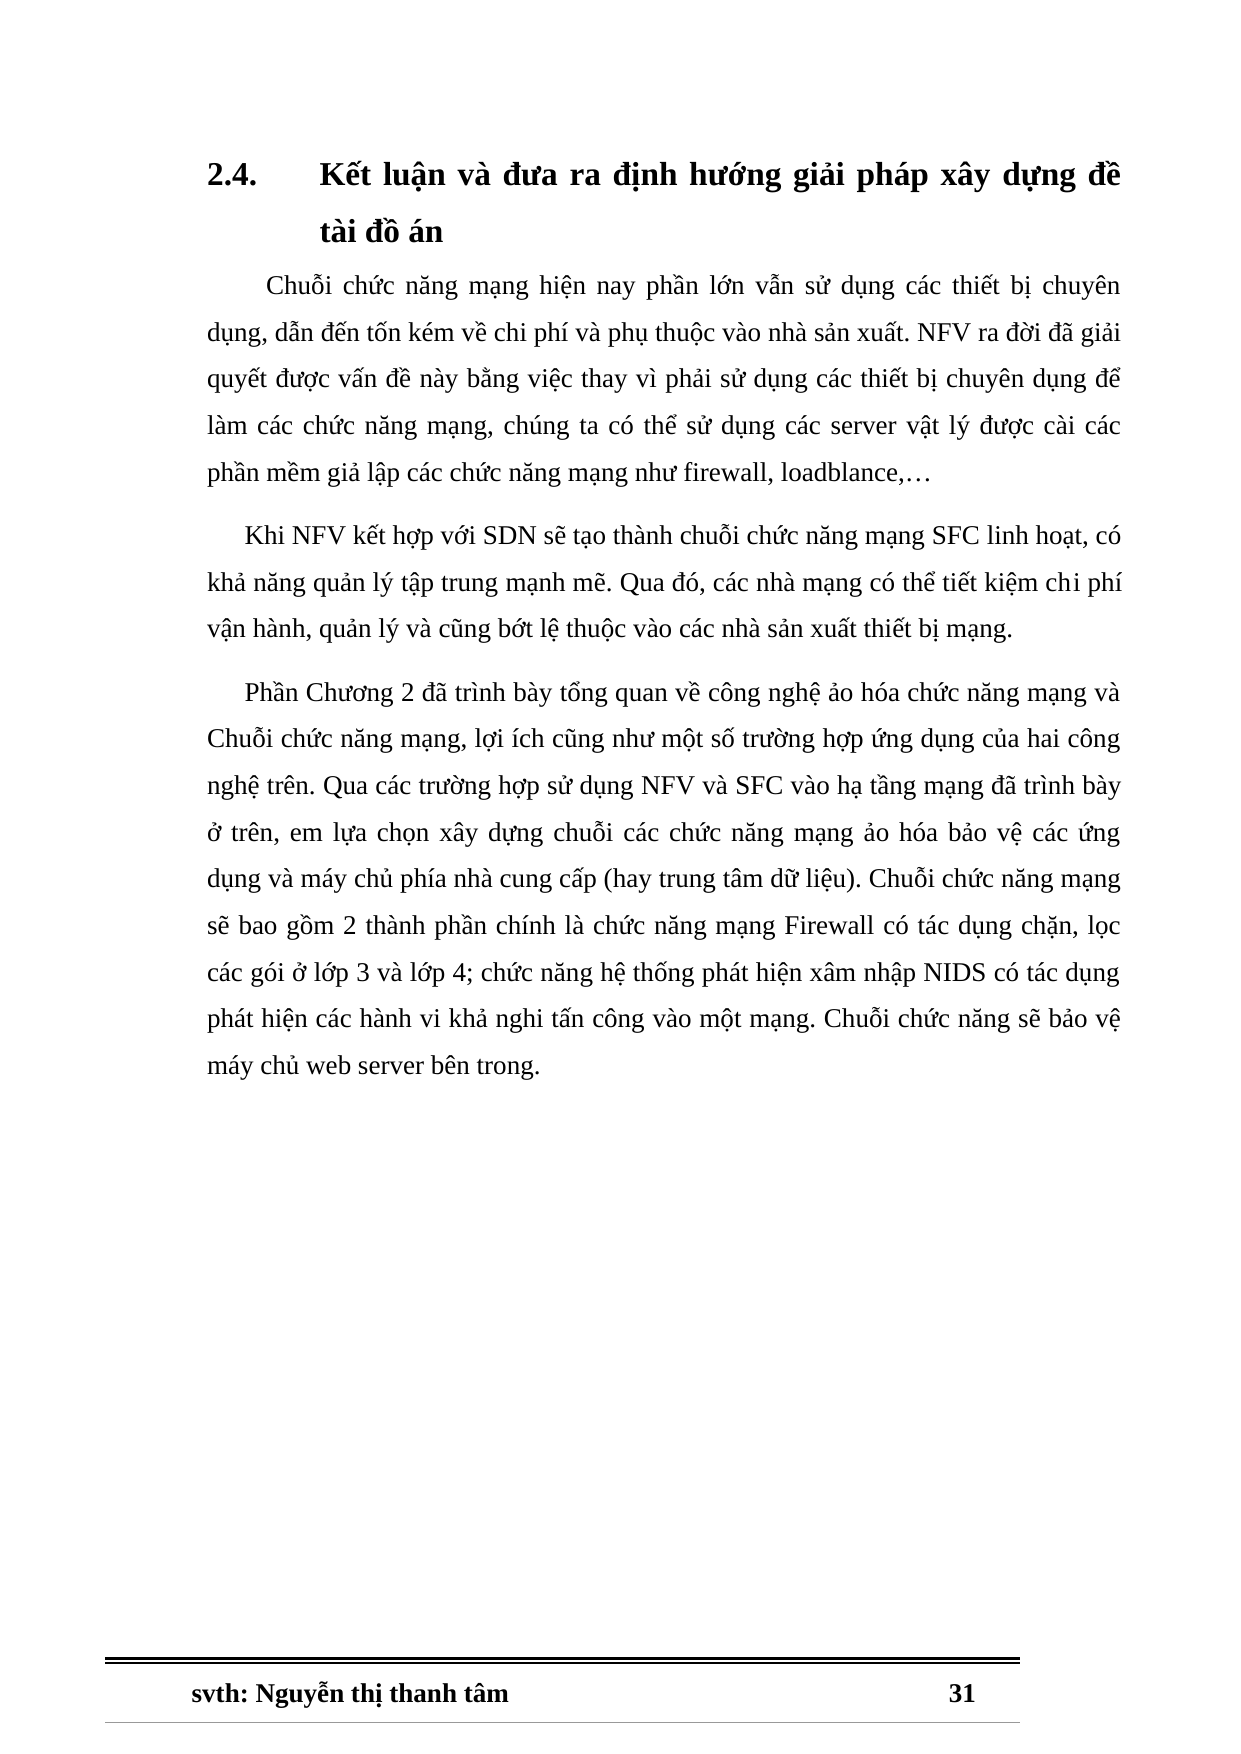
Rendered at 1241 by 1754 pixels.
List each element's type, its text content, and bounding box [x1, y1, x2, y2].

subtitle Kết luận và đưa ra định hướng giải pháp xây dựng đề tài đồ án [207, 154, 1122, 250]
text Chuỗi chức năng mạng hiện nay phần lớn vẫn sử dụng các thiết bị chuyên dụng, dẫn đến tốn kém về chi phí và phụ thuộc vào nhà sản xuất. NFV ra đời đã giải quyết được vấn đề này bằng việc thay vì phải sử dụng các thiết bị chuyên dụng để làm các chức năng mạng, chúng ta có thể sử dụng các server vật lý được cài các phần mềm giả lập các chức năng mạng như firewall, loadblance,… [207, 269, 1122, 487]
text Khi NFV kết hợp với SDN sẽ tạo thành chuỗi chức năng mạng SFC linh hoạt, có khả năng quản lý tập trung mạnh mẽ. Qua đó, các nhà mạng có thể tiết kiệm chi phí vận hành, quản lý và cũng bớt lệ thuộc vào các nhà sản xuất thiết bị mạng. [207, 519, 1122, 644]
text Phần Chương 2 đã trình bày tổng quan về công nghệ ảo hóa chức năng mạng và Chuỗi chức năng mạng, lợi ích cũng như một số trường hợp ứng dụng của hai công nghệ trên. Qua các trường hợp sử dụng NFV và SFC vào hạ tầng mạng đã trình bày ở trên, em lựa chọn xây dựng chuỗi các chức năng mạng ảo hóa bảo vệ các ứng dụng và máy chủ phía nhà cung cấp (hay trung tâm dữ liệu). Chuỗi chức năng mạng sẽ bao gồm 2 thành phần chính là chức năng mạng Firewall có tác dụng chặn, lọc các gói ở lớp 3 và lớp 4; chức năng hệ thống phát hiện xâm nhập NIDS có tác dụng phát hiện các hành vi khả nghi tấn công vào một mạng. Chuỗi chức năng sẽ bảo vệ máy chủ web server bên trong. [207, 676, 1122, 1080]
